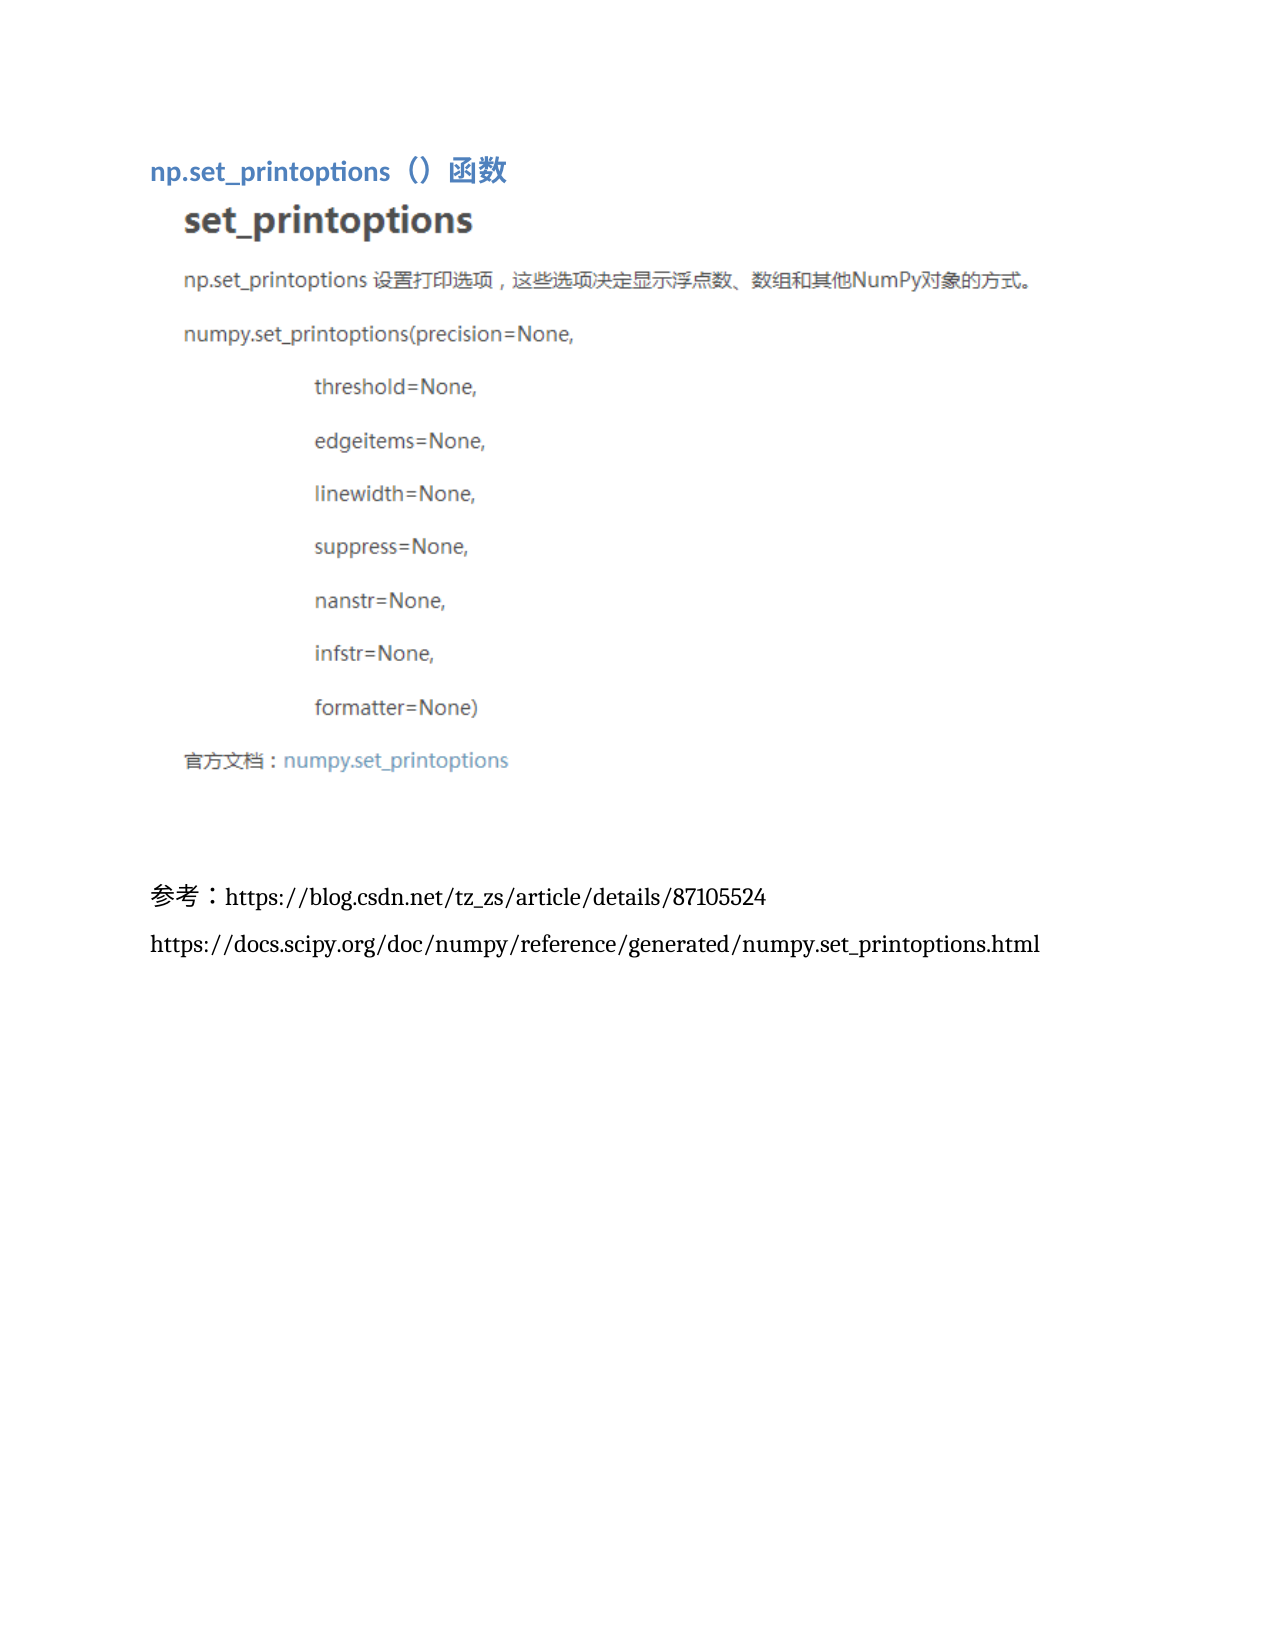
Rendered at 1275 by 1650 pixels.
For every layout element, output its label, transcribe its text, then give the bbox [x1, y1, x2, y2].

picture [168, 189, 1044, 815]
text 参考：https://blog.csdn.net/tz_zs/article/details/87105524 [150, 883, 1125, 911]
text https://docs.scipy.org/doc/numpy/reference/generated/numpy.set_printoptions.html [150, 930, 1125, 959]
subtitle np.set_printoptions（）函数 [150, 150, 1125, 190]
